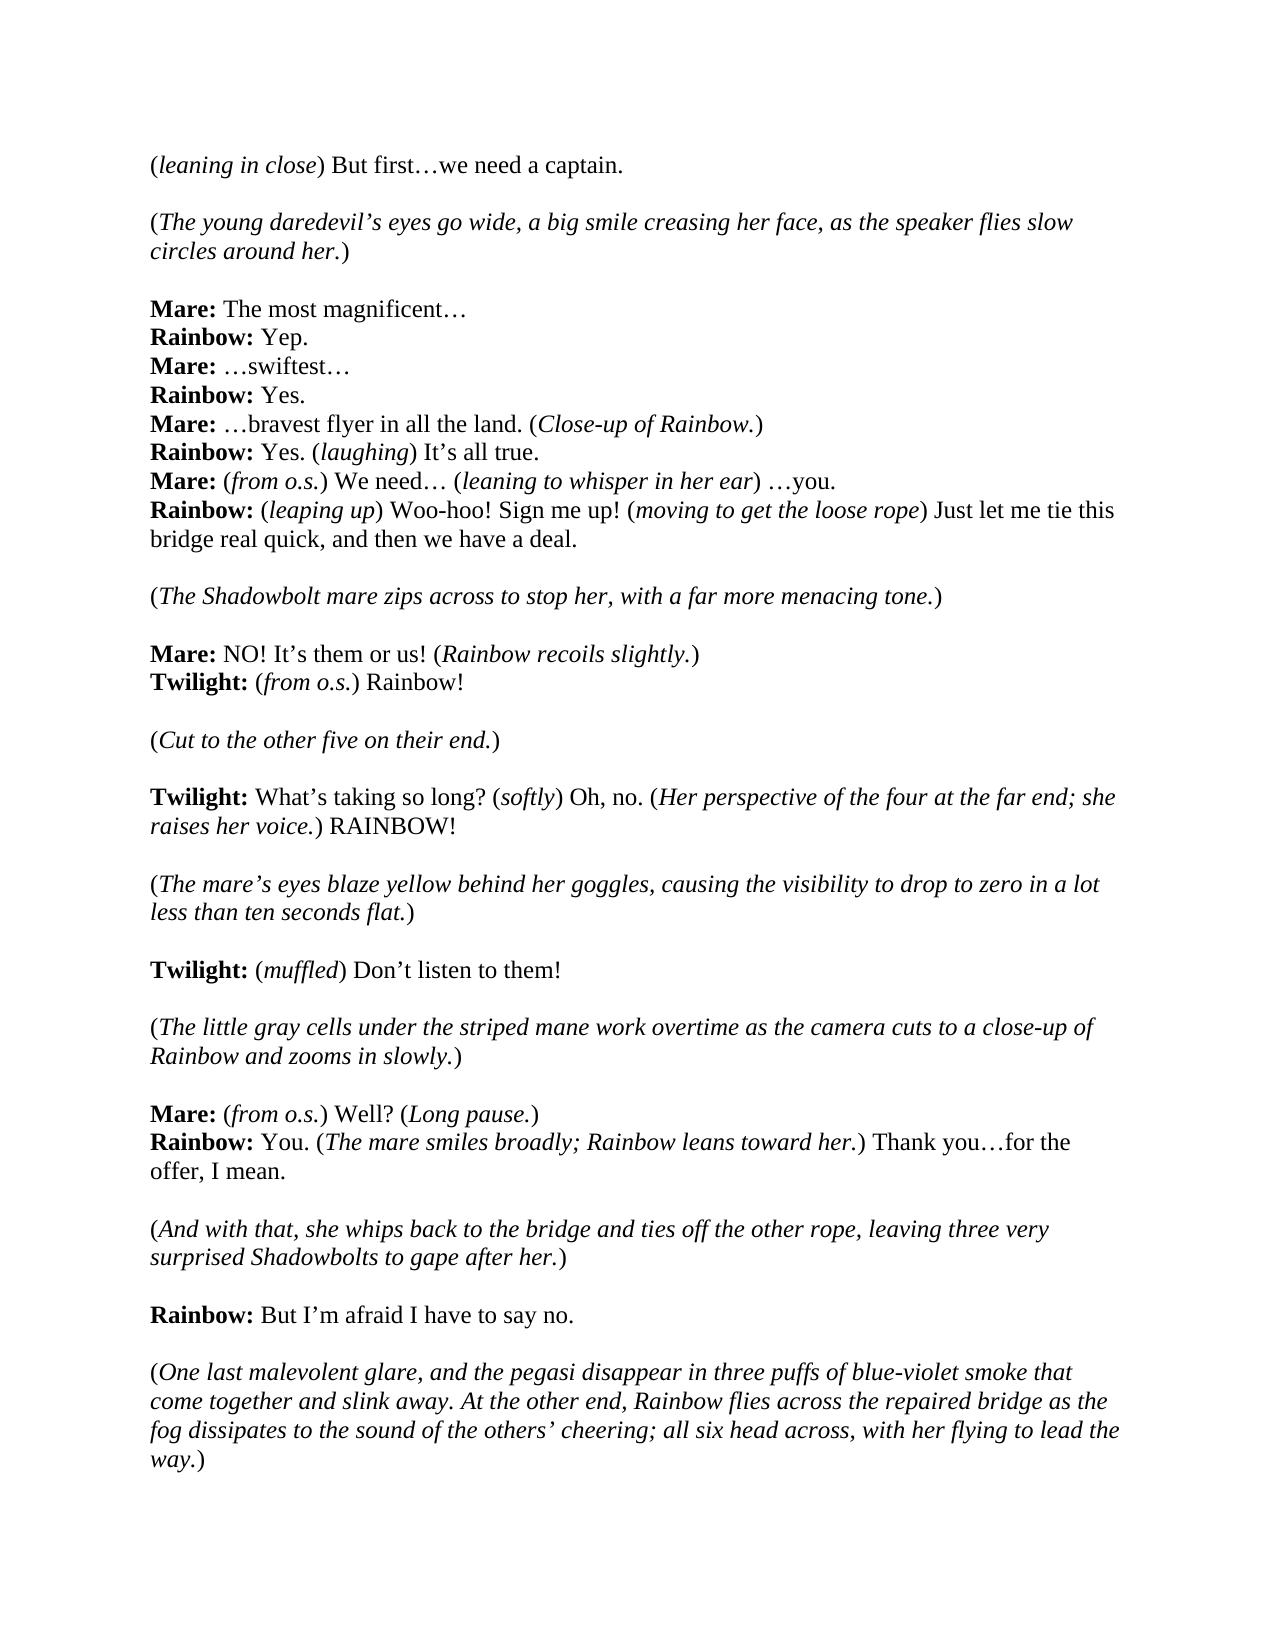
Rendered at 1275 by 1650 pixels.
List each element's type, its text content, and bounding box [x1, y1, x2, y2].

text Mare: …bravest flyer in all the land. (Close-up of Rainbow.) [150, 409, 1125, 437]
text (The young daredevil’s eyes go wide, a big smile creasing her face, as the speaker flies slow circles around her.) [150, 207, 1125, 265]
text (The Shadowbolt mare zips across to stop her, with a far more menacing tone.) [150, 581, 1125, 610]
text Mare: The most magnificent… [150, 294, 1125, 322]
text Rainbow: (leaping up) Woo-hoo! Sign me up! (moving to get the loose rope) Just let me tie this bridge real quick, and then we have a deal. [150, 495, 1125, 552]
text Twilight: (from o.s.) Rainbow! [150, 667, 1125, 696]
text Twilight: What’s taking so long? (softly) Oh, no. (Her perspective of the four at the far end; she raises her voice.) RAINBOW! [150, 782, 1125, 840]
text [150, 150, 1125, 179]
text Rainbow: Yes. (laughing) It’s all true. [150, 437, 1125, 466]
text Rainbow: Yep. [150, 322, 1125, 351]
text Mare: (from o.s.) Well? (Long pause.) [150, 1099, 1125, 1127]
text Mare: (from o.s.) We need… (leaning to whisper in her ear) …you. [150, 466, 1125, 495]
text Twilight: (muffled) Don’t listen to them! [150, 955, 1125, 984]
text Rainbow: Yes. [150, 380, 1125, 409]
text (The little gray cells under the striped mane work overtime as the camera cuts to a close-up of Rainbow and zooms in slowly.) [150, 1012, 1125, 1070]
text Rainbow: But I’m afraid I have to say no. [150, 1300, 1125, 1329]
text (Cut to the other five on their end.) [150, 725, 1125, 754]
text (The mare’s eyes blaze yellow behind her goggles, causing the visibility to drop to zero in a lot less than ten seconds flat.) [150, 869, 1125, 926]
text Mare: …swiftest… [150, 351, 1125, 380]
text (And with that, she whips back to the bridge and ties off the other rope, leaving three very surprised Shadowbolts to gape after her.) [150, 1214, 1125, 1271]
text (One last malevolent glare, and the pegasi disappear in three puffs of blue-violet smoke that come together and slink away. At the other end, Rainbow flies across the repaired bridge as the fog dissipates to the sound of the others’ cheering; all six head across, with her flying to lead the way.) [150, 1357, 1125, 1472]
text Mare: NO! It’s them or us! (Rainbow recoils slightly.) [150, 639, 1125, 667]
text Rainbow: You. (The mare smiles broadly; Rainbow leans toward her.) Thank you…for the offer, I mean. [150, 1127, 1125, 1185]
